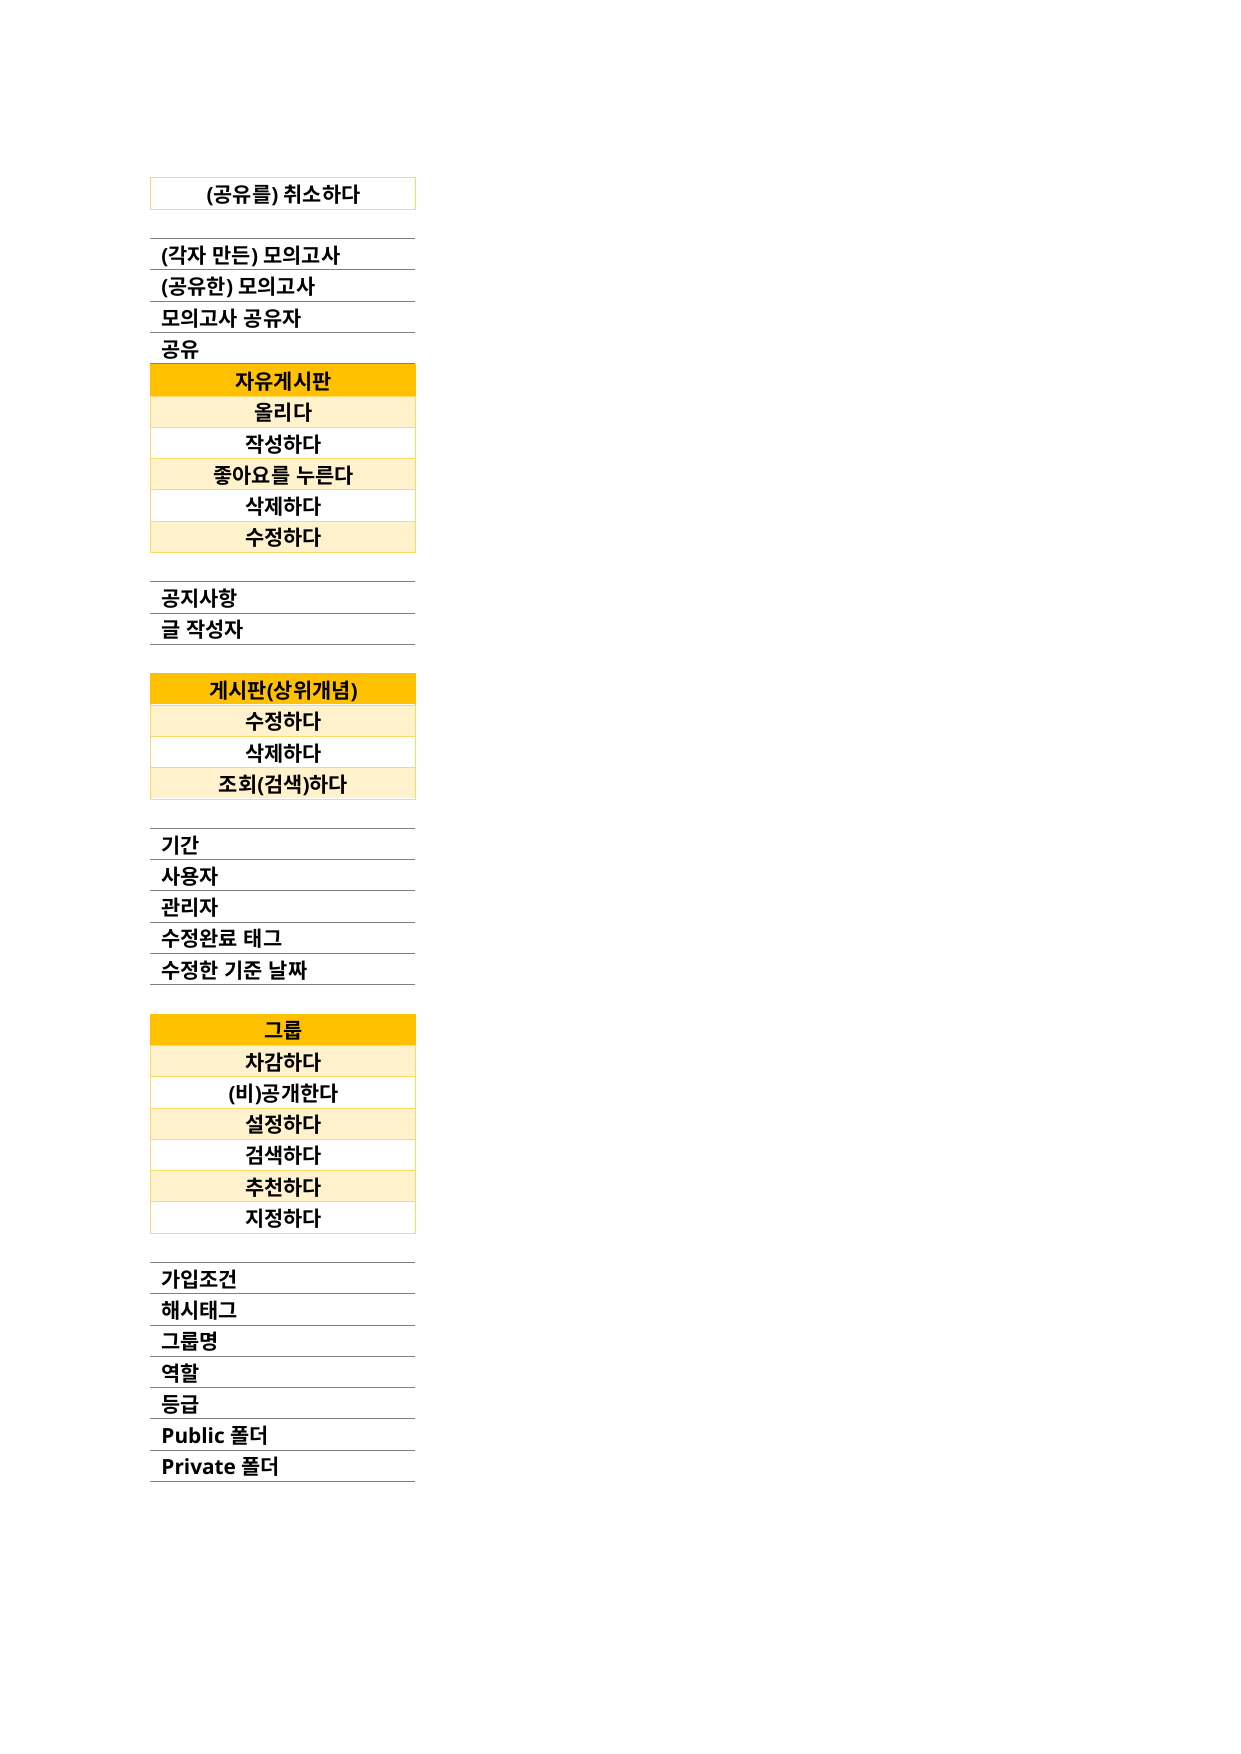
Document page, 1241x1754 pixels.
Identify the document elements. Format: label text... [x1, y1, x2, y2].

table_header 공지사항 [150, 582, 415, 612]
table_cell 수정한 기준 날짜 [150, 954, 415, 984]
table_cell (공유를) 취소하다 [151, 178, 415, 208]
table_header 기간 [150, 829, 415, 859]
table_cell 사용자 [150, 860, 415, 890]
table_cell Private 폴더 [150, 1451, 415, 1481]
table_cell 관리자 [150, 891, 415, 922]
table_cell 조회(검색)하다 [151, 768, 415, 798]
table_cell (공유한) 모의고사 [150, 270, 415, 301]
table_cell 글 작성자 [150, 614, 415, 644]
table_cell 그룹명 [150, 1326, 415, 1356]
table_cell 삭제하다 [151, 490, 415, 521]
table_header 가입조건 [150, 1263, 415, 1293]
table_cell 수정완료 태그 [150, 923, 415, 953]
table_cell 삭제하다 [151, 737, 415, 767]
table_header 자유게시판 [151, 365, 415, 396]
table_cell 해시태그 [150, 1294, 415, 1324]
table_cell 설정하다 [151, 1109, 415, 1139]
table_cell 수정하다 [151, 522, 415, 552]
table_header 그룹 [151, 1015, 415, 1045]
table_cell 좋아요를 누른다 [151, 459, 415, 489]
table_cell 올리다 [151, 397, 415, 427]
table_cell 수정하다 [151, 706, 415, 736]
table_header 게시판(상위개념) [151, 674, 415, 704]
table_cell (비)공개한다 [151, 1077, 415, 1107]
table_cell 추천하다 [151, 1171, 415, 1201]
table_cell 모의고사 공유자 [150, 302, 415, 332]
table_cell Public 폴더 [150, 1419, 415, 1449]
table_cell 역할 [150, 1357, 415, 1387]
table_cell 등급 [150, 1388, 415, 1418]
table_cell 검색하다 [151, 1140, 415, 1170]
table_cell 공유 [150, 333, 415, 363]
table_cell 작성하다 [151, 428, 415, 458]
table_cell 지정하다 [151, 1202, 415, 1232]
table_header (각자 만든) 모의고사 [150, 239, 415, 269]
table_cell 차감하다 [151, 1046, 415, 1076]
